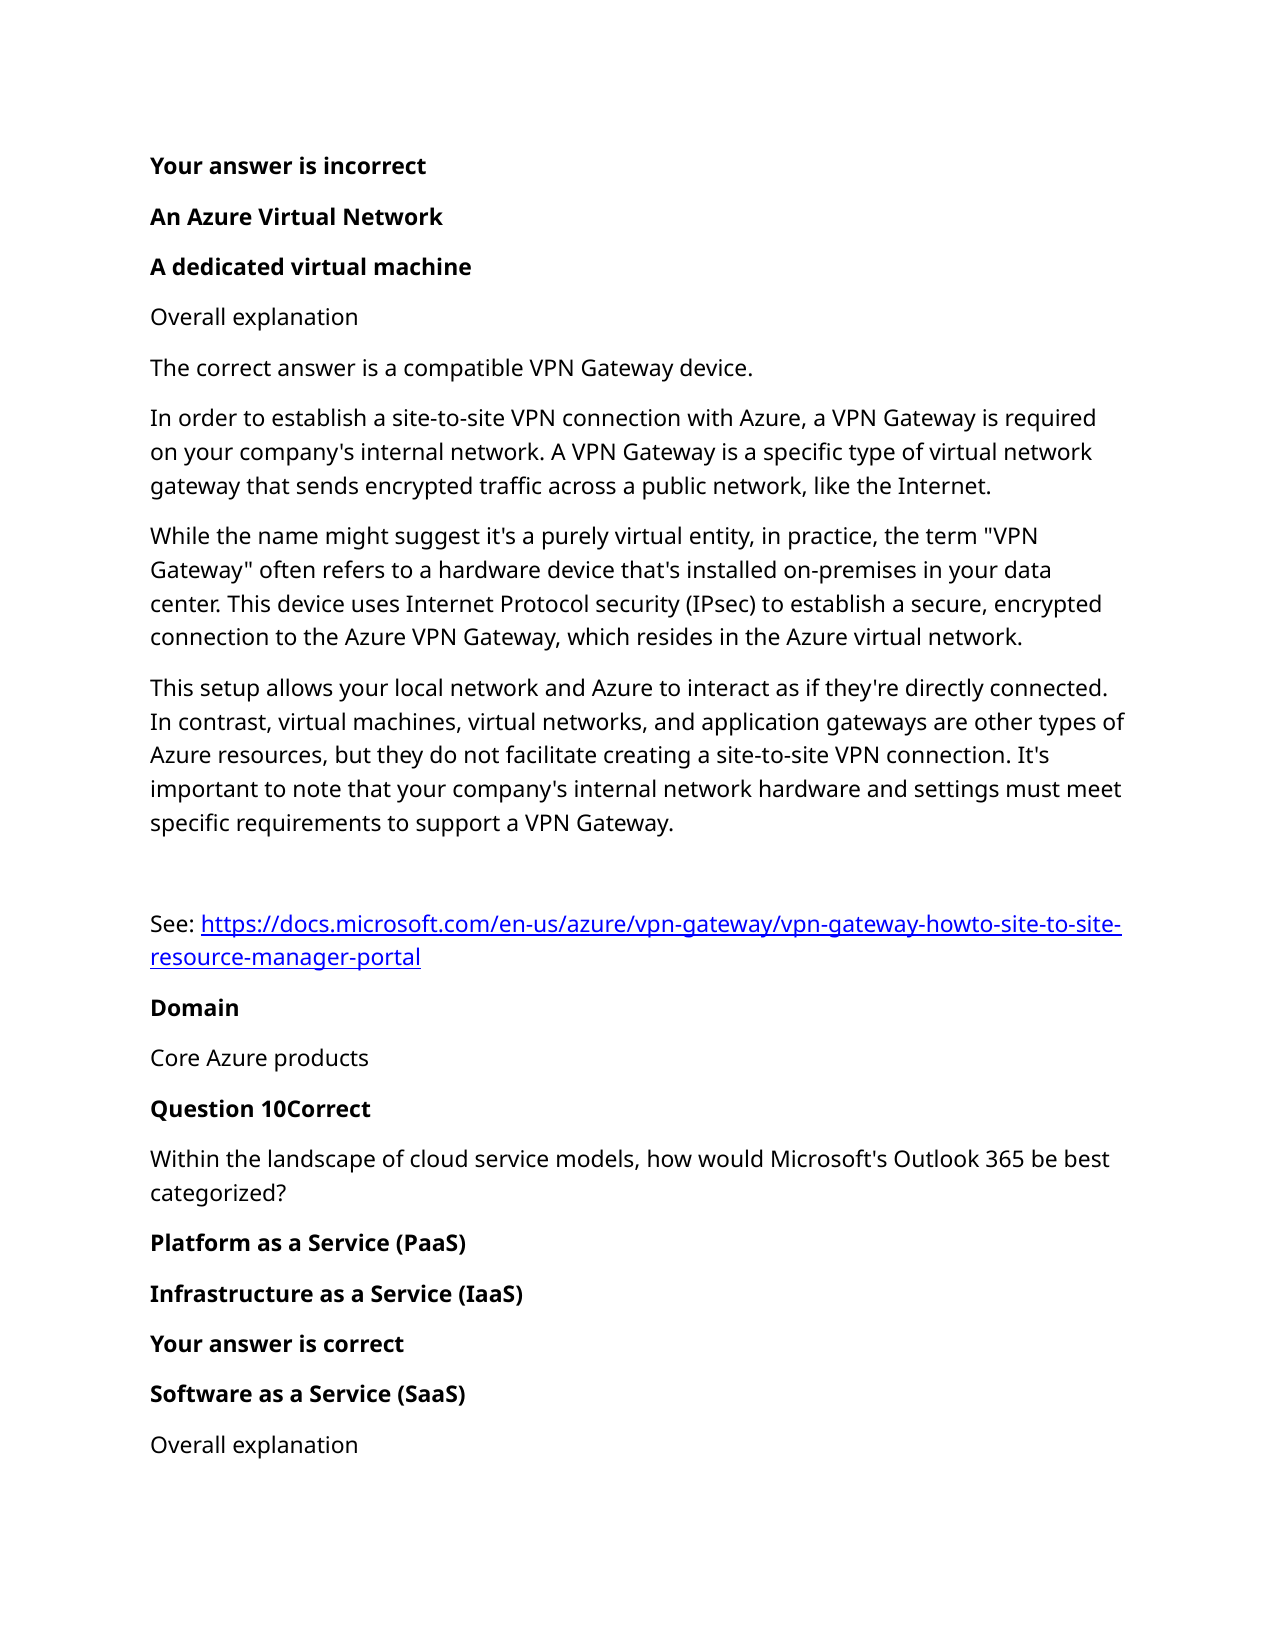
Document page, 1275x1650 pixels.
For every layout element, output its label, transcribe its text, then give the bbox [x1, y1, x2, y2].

text Core Azure products [150, 1042, 1125, 1073]
text Your answer is incorrect [150, 150, 1125, 181]
text Your answer is correct [150, 1328, 1125, 1359]
text Question 10Correct [150, 1092, 1125, 1124]
text An Azure Virtual Network [150, 200, 1125, 232]
text This setup allows your local network and Azure to interact as if they're directly connected. In contrast, virtual machines, virtual networks, and application gateways are other types of Azure resources, but they do not facilitate creating a site-to-site VPN connection. It's important to note that your company's internal network hardware and settings must meet specific requirements to support a VPN Gateway. [150, 672, 1125, 838]
text Overall explanation [150, 301, 1125, 332]
text Platform as a Service (PaaS) [150, 1227, 1125, 1258]
text The correct answer is a compatible VPN Gateway device. [150, 352, 1125, 383]
text In order to establish a site-to-site VPN connection with Azure, a VPN Gateway is required on your company's internal network. A VPN Gateway is a specific type of virtual network gateway that sends encrypted traffic across a public network, like the Internet. [150, 402, 1125, 501]
text Overall explanation [150, 1429, 1125, 1460]
text A dedicated virtual machine [150, 251, 1125, 282]
text Domain [150, 992, 1125, 1023]
text Within the landscape of cloud service models, how would Microsoft's Outlook 365 be best categorized? [150, 1143, 1125, 1208]
text Software as a Service (SaaS) [150, 1378, 1125, 1409]
text See: https://docs.microsoft.com/en-us/azure/vpn-gateway/vpn-gateway-howto-site-to-site-resource-manager-portal [150, 907, 1125, 972]
text Infrastructure as a Service (IaaS) [150, 1277, 1125, 1309]
text While the name might suggest it's a purely virtual entity, in practice, the term "VPN Gateway" often refers to a hardware device that's installed on-premises in your data center. This device uses Internet Protocol security (IPsec) to establish a secure, encrypted connection to the Azure VPN Gateway, which resides in the Azure virtual network. [150, 520, 1125, 652]
